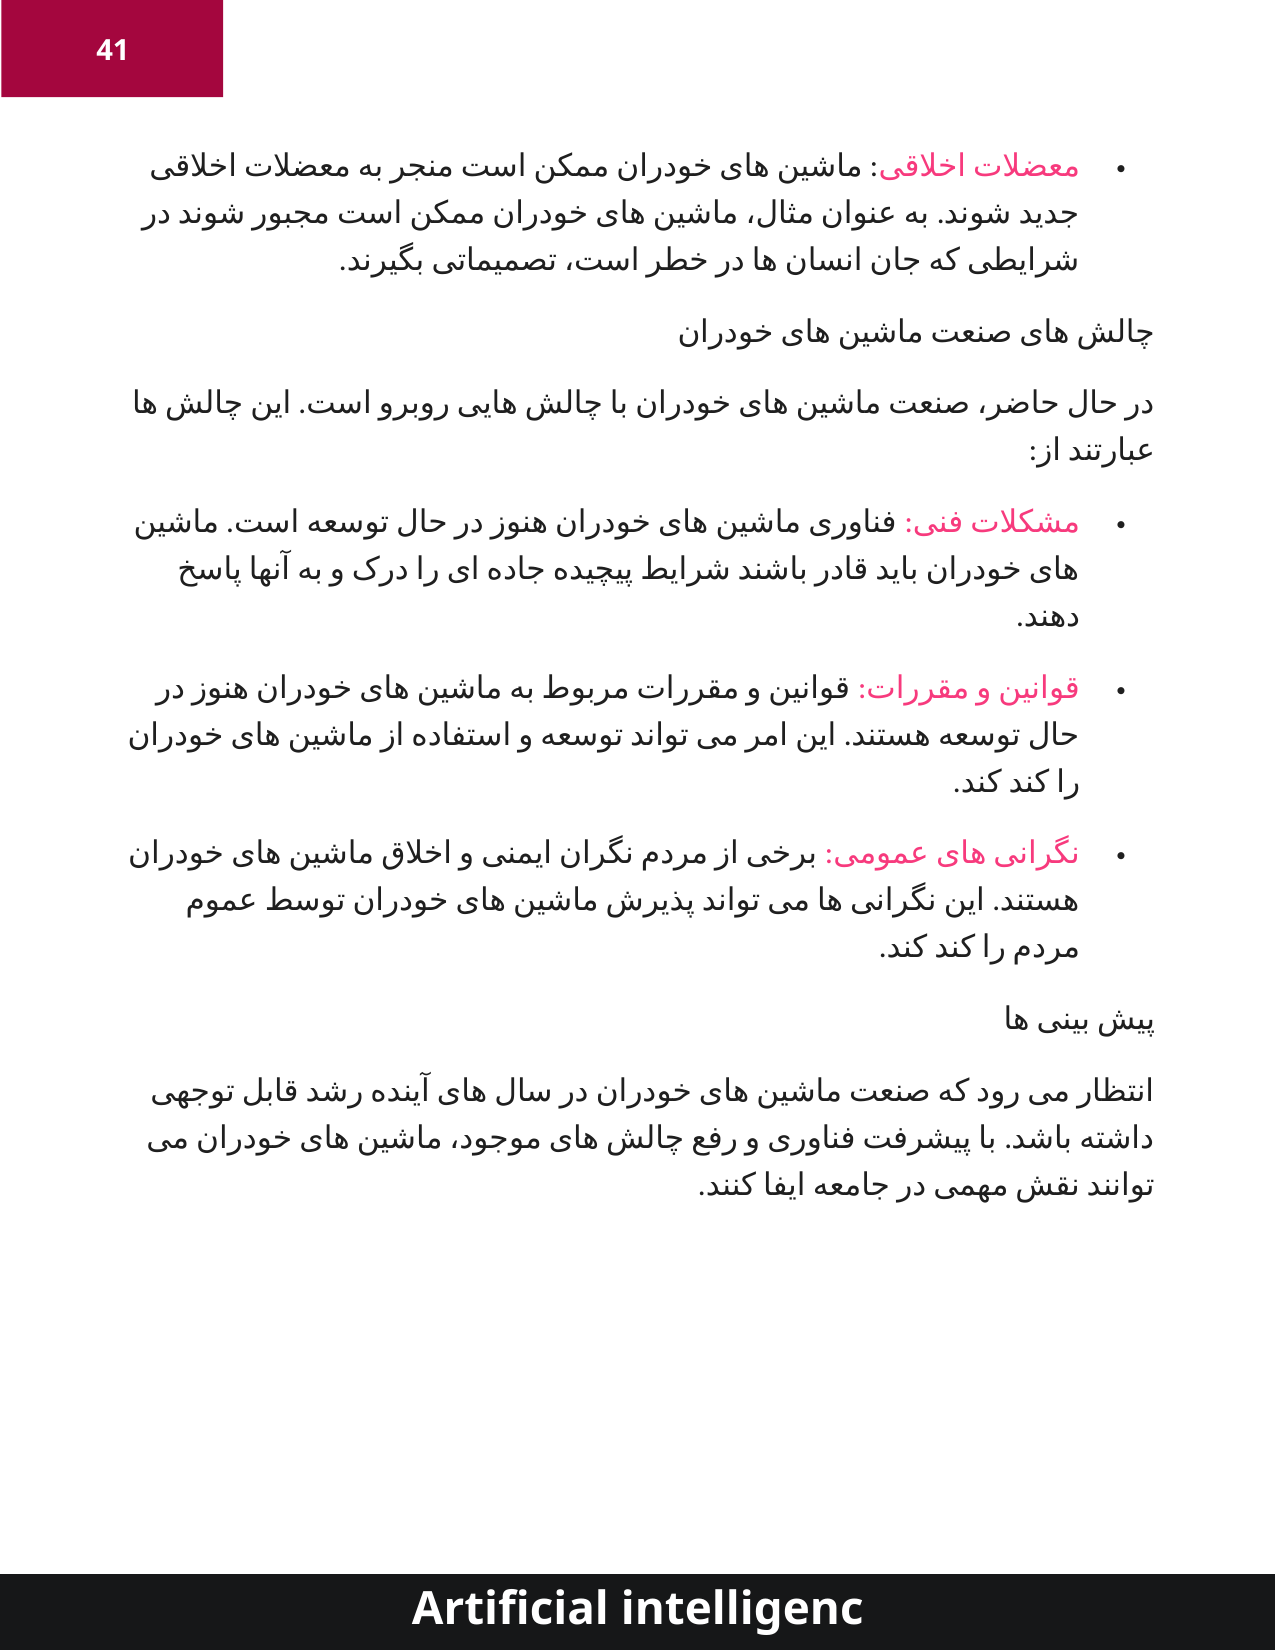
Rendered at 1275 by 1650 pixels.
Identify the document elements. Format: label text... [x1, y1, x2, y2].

text در حال حاضر، صنعت ماشین های خودران با چالش هایی روبرو است. این چالش ها عبارتند از: [120, 375, 1155, 468]
list معضلات اخلاقی: ماشین های خودران ممکن است منجر به معضلات اخلاقی جدید شوند. به عنوان مثال، ماشین های خودران ممکن است مجبور شوند در شرایطی که جان انسان ها در خطر است، تصمیماتی بگیرند. [120, 137, 1117, 278]
text چالش های صنعت ماشین های خودران [120, 303, 1155, 350]
list مشکلات فنی: فناوری ماشین های خودران هنوز در حال توسعه است. ماشین های خودران باید قادر باشند شرایط پیچیده جاده ای را درک و به آنها پاسخ دهند. [120, 493, 1117, 634]
list قوانین و مقررات: قوانین و مقررات مربوط به ماشین های خودران هنوز در حال توسعه هستند. این امر می تواند توسعه و استفاده از ماشین های خودران را کند کند. [120, 659, 1117, 800]
text پیش بینی ها [120, 990, 1155, 1037]
list نگرانی های عمومی: برخی از مردم نگران ایمنی و اخلاق ماشین های خودران هستند. این نگرانی ها می تواند پذیرش ماشین های خودران توسط عموم مردم را کند کند. [120, 825, 1117, 965]
text انتظار می رود که صنعت ماشین های خودران در سال های آینده رشد قابل توجهی داشته باشد. با پیشرفت فناوری و رفع چالش های موجود، ماشین های خودران می توانند نقش مهمی در جامعه ایفا کنند. [120, 1062, 1155, 1203]
